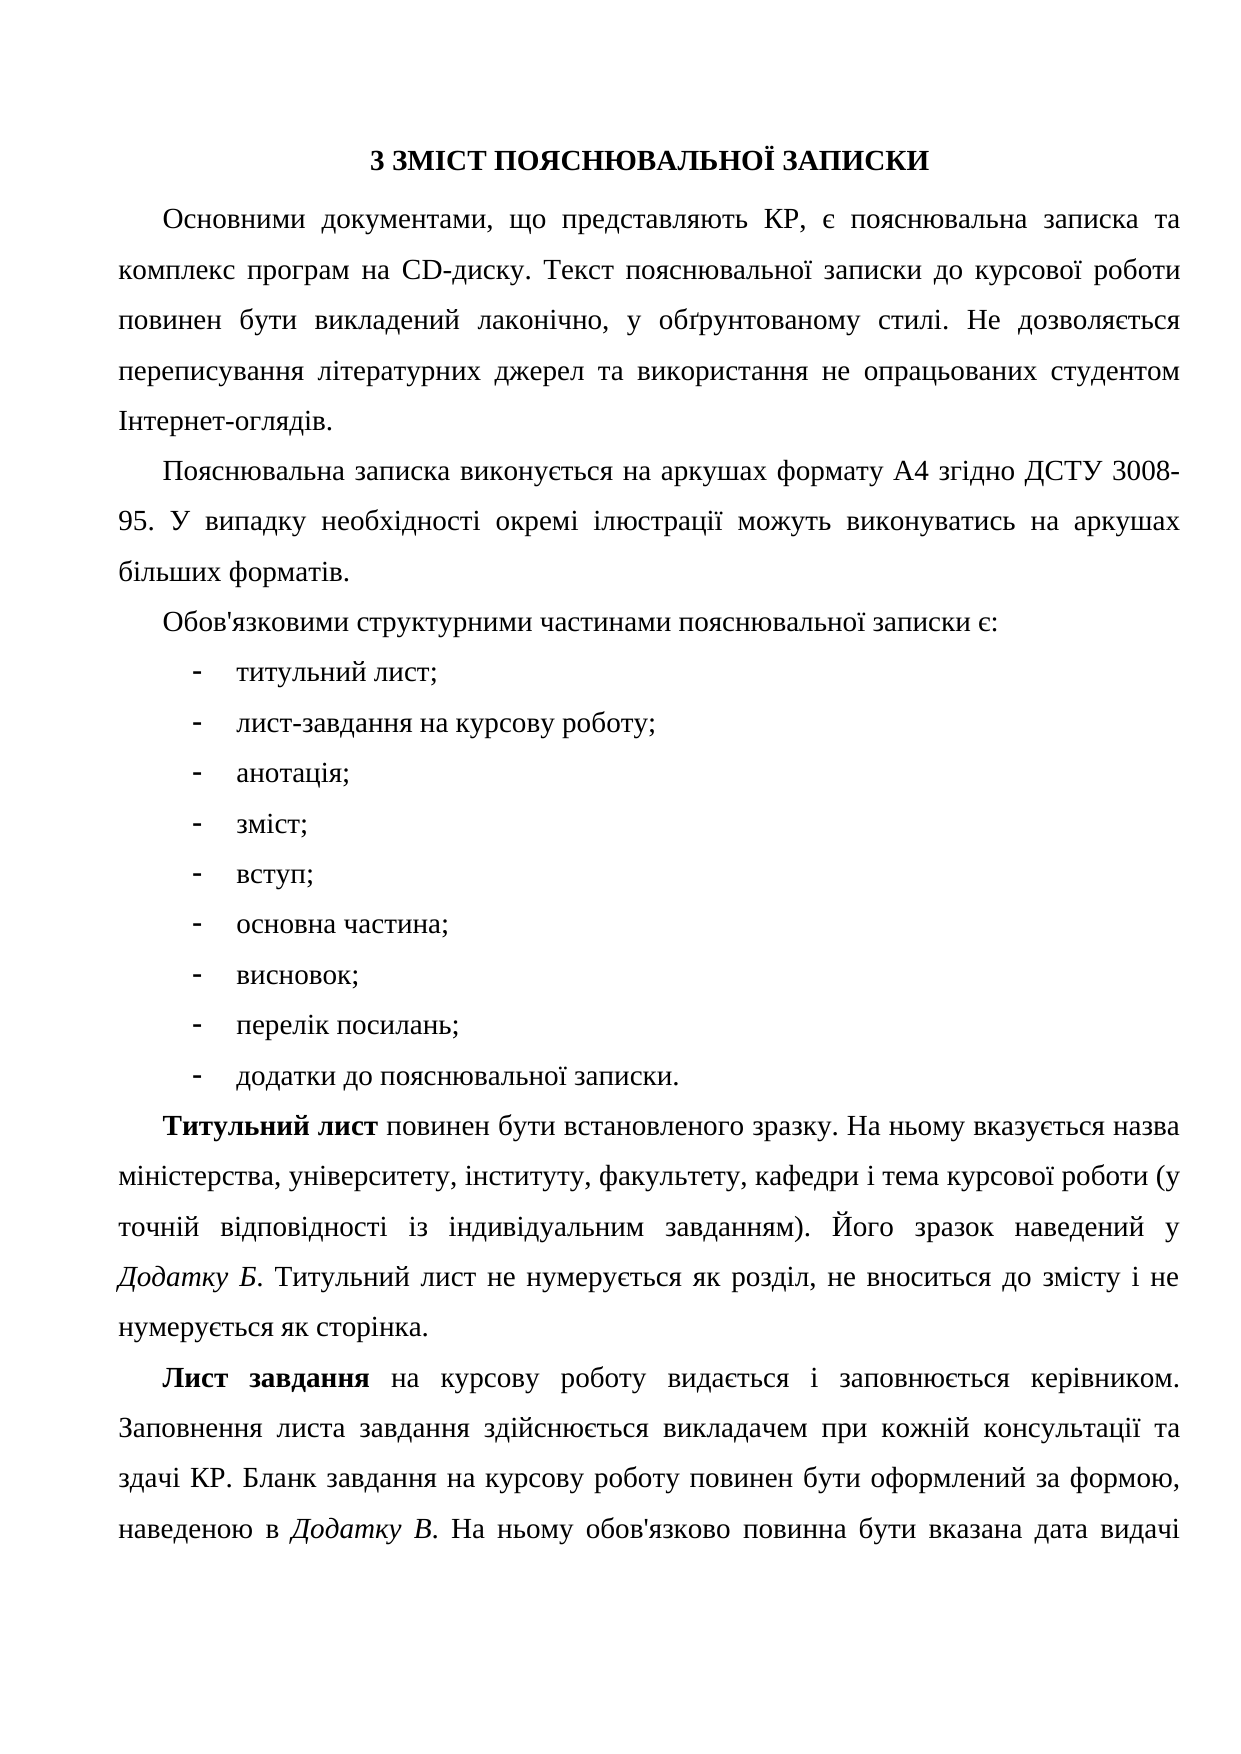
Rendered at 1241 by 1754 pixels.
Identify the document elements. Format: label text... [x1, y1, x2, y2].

list додатки до пояснювальної записки. [118, 1058, 1181, 1091]
list анотація; [118, 755, 1181, 789]
list вступ; [118, 856, 1181, 890]
list лист-завдання на курсову роботу; [118, 705, 1181, 738]
list висновок; [118, 957, 1181, 991]
subtitle ЗМІСТ ПОЯСНЮВАЛЬНОЇ ЗАПИСКИ [118, 143, 1181, 177]
text Основними документами, що представляють КР, є пояснювальна записка та комплекс програм на СD-диску. Текст пояснювальної записки до курсової роботи повинен бути викладений лаконічно, у обґрунтованому стилі. Не дозволяється переписування літературних джерел та використання не опрацьованих студентом Інтернет-оглядів. [118, 202, 1181, 436]
list основна частина; [118, 907, 1181, 940]
list перелік посилань; [118, 1007, 1181, 1041]
text Пояснювальна записка виконується на аркушах формату А4 згідно ДСТУ 3008-95. У випадку необхідності окремі ілюстрації можуть виконуватись на аркушах більших форматів. [118, 453, 1181, 587]
text Титульний лист повинен бути встановленого зразку. На ньому вказується назва міністерства, університету, інституту, факультету, кафедри і тема курсової роботи (у точній відповідності із індивідуальним завданням). Його зразок наведений у Додатку Б. Титульний лист не нумерується як розділ, не вноситься до змісту і не нумерується як сторінка. [118, 1108, 1181, 1343]
text Обов'язковими структурними частинами пояснювальної записки є: [118, 604, 1181, 638]
list титульний лист; [118, 654, 1181, 688]
list зміст; [118, 806, 1181, 839]
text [118, 1360, 1181, 1544]
